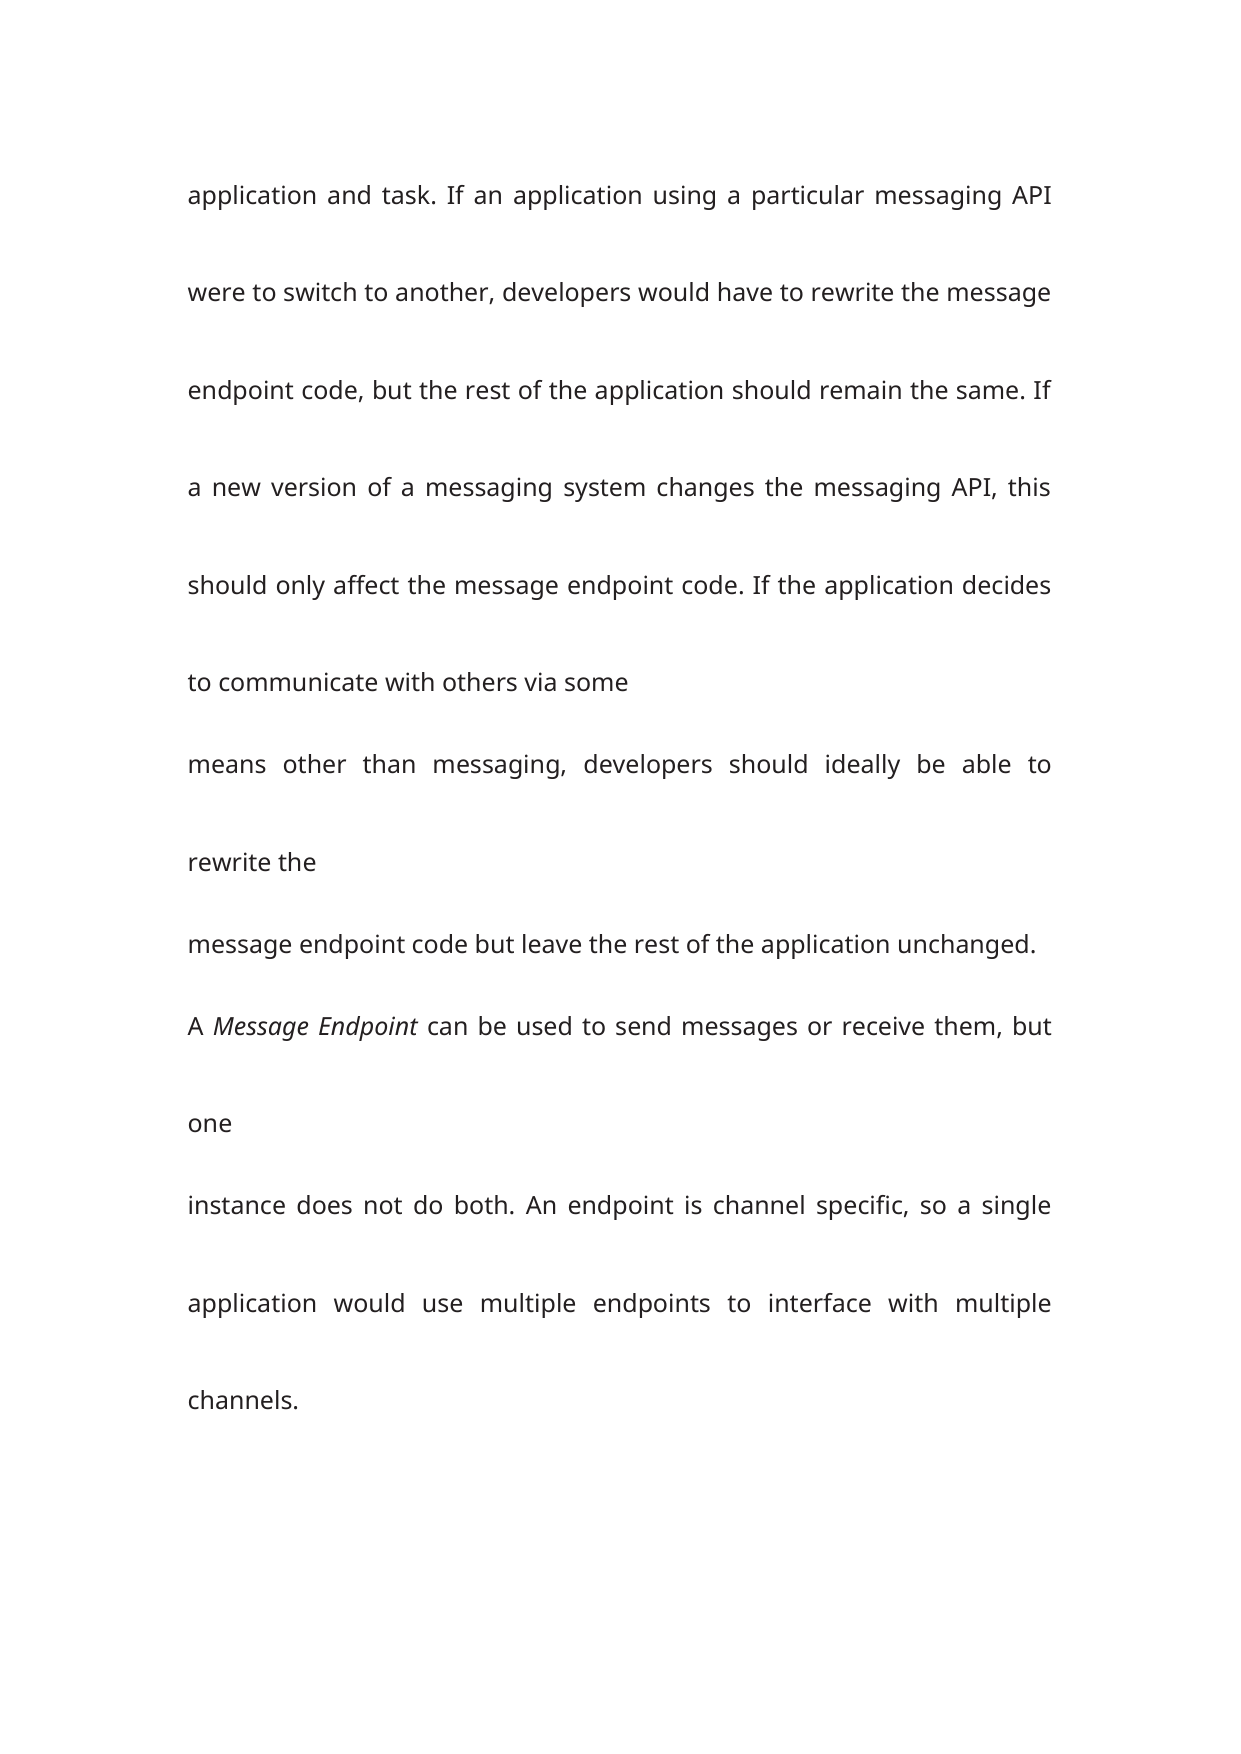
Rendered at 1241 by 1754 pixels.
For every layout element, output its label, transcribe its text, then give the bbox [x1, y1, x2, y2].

text means other than messaging, developers should ideally be able to rewrite the [187, 731, 1053, 894]
text A Message Endpoint can be used to send messages or receive them, but one [187, 993, 1053, 1155]
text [187, 162, 1053, 714]
text instance does not do both. An endpoint is channel specific, so a single application would use multiple endpoints to interface with multiple channels. [187, 1172, 1053, 1432]
text message endpoint code but leave the rest of the application unchanged. [187, 911, 1053, 976]
